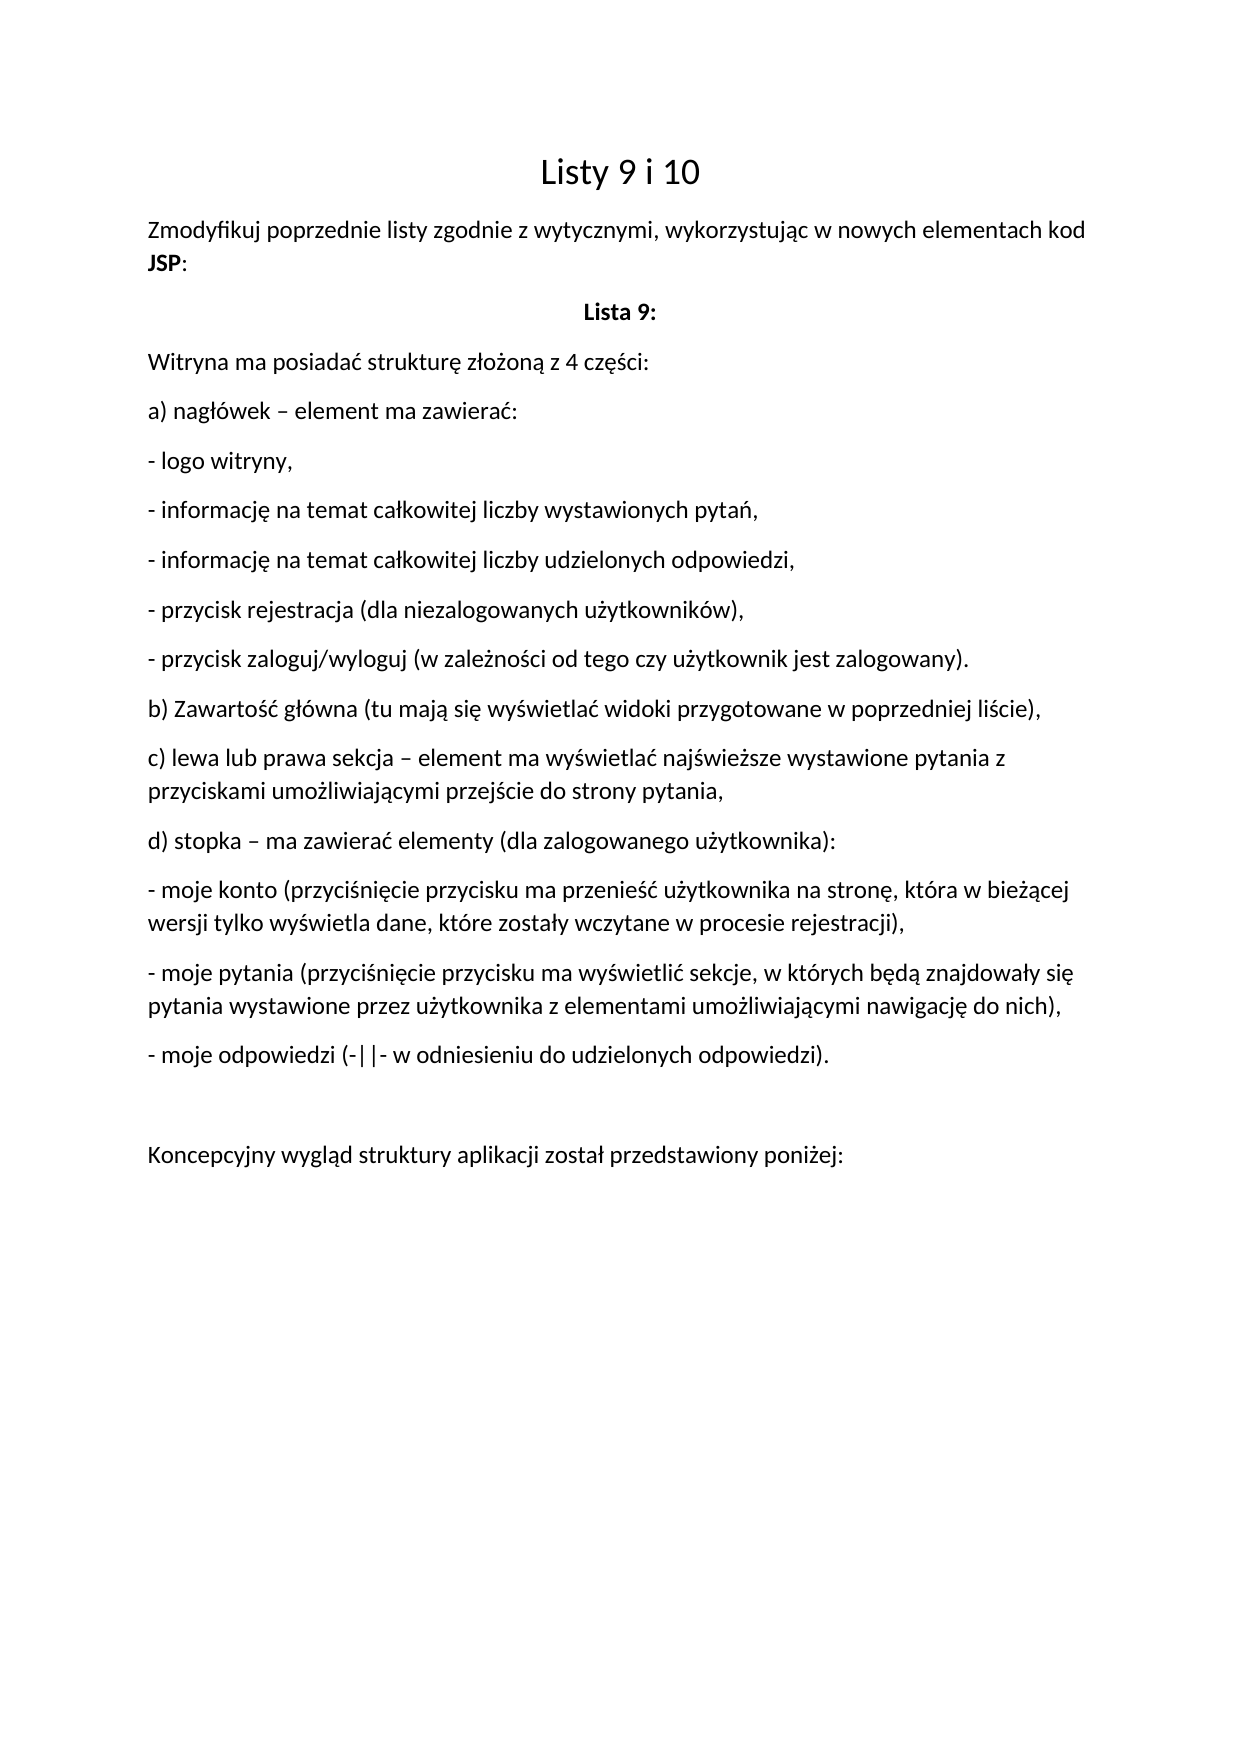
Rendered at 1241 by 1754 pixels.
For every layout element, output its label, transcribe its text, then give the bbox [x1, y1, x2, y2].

text - informację na temat całkowitej liczby udzielonych odpowiedzi, [148, 544, 1093, 575]
text Listy 9 i 10 [148, 148, 1093, 193]
text Zmodyfikuj poprzednie listy zgodnie z wytycznymi, wykorzystując w nowych elementach kod JSP: [148, 214, 1093, 277]
text b) Zawartość główna (tu mają się wyświetlać widoki przygotowane w poprzedniej liście), [148, 693, 1093, 723]
text - moje pytania (przyciśnięcie przycisku ma wyświetlić sekcje, w których będą znajdowały się pytania wystawione przez użytkownika z elementami umożliwiającymi nawigację do nich), [148, 957, 1093, 1021]
text a) nagłówek – element ma zawierać: [148, 395, 1093, 426]
text - przycisk zaloguj/wyloguj (w zależności od tego czy użytkownik jest zalogowany). [148, 643, 1093, 674]
text Koncepcyjny wygląd struktury aplikacji został przedstawiony poniżej: [148, 1139, 1093, 1169]
text - przycisk rejestracja (dla niezalogowanych użytkowników), [148, 594, 1093, 624]
text d) stopka – ma zawierać elementy (dla zalogowanego użytkownika): [148, 825, 1093, 856]
text - informację na temat całkowitej liczby wystawionych pytań, [148, 494, 1093, 525]
text - logo witryny, [148, 445, 1093, 476]
text - moje odpowiedzi (-||- w odniesieniu do udzielonych odpowiedzi). [148, 1039, 1093, 1070]
text Lista 9: [148, 296, 1093, 327]
text Witryna ma posiadać strukturę złożoną z 4 części: [148, 346, 1093, 376]
text c) lewa lub prawa sekcja – element ma wyświetlać najświeższe wystawione pytania z przyciskami umożliwiającymi przejście do strony pytania, [148, 742, 1093, 806]
text - moje konto (przyciśnięcie przycisku ma przenieść użytkownika na stronę, która w bieżącej wersji tylko wyświetla dane, które zostały wczytane w procesie rejestracji), [148, 874, 1093, 938]
